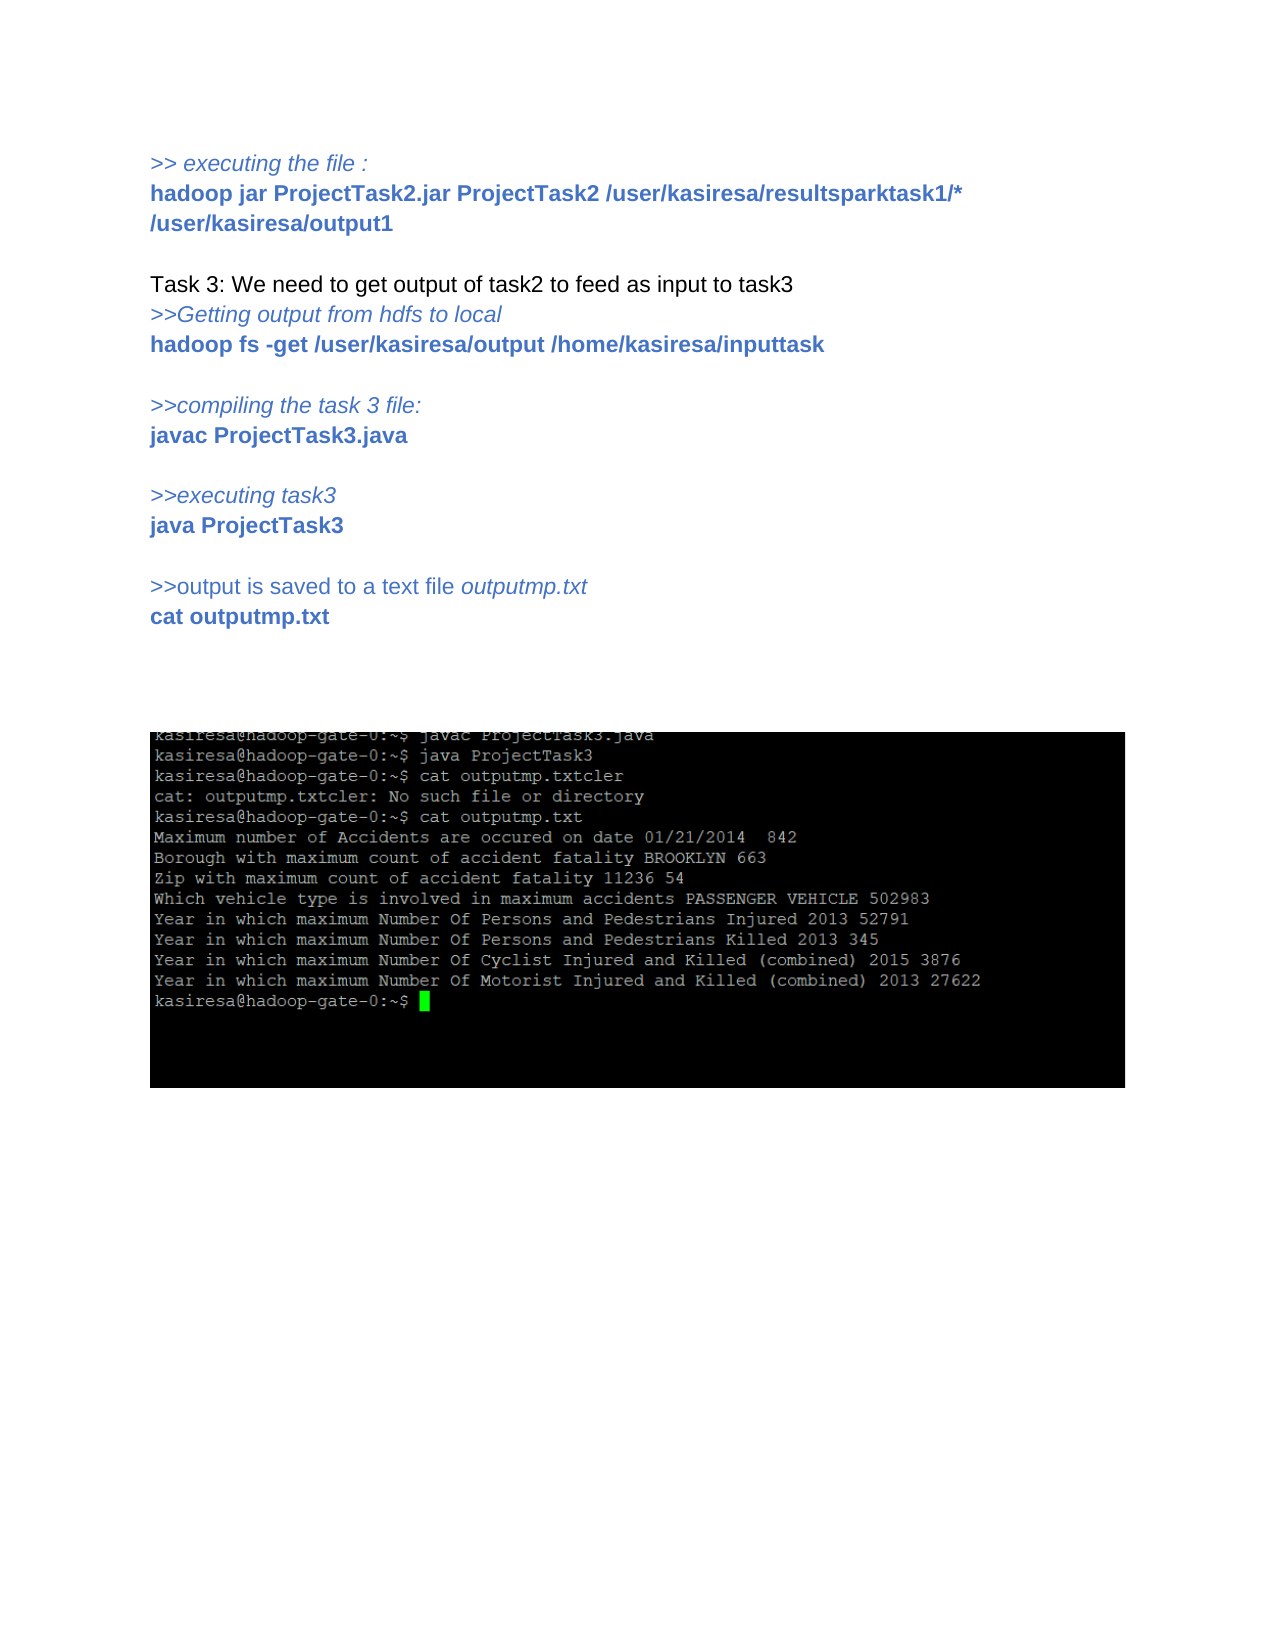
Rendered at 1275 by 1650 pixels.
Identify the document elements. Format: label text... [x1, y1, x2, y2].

text >> executing the file : [150, 150, 1125, 176]
text >>Getting output from hdfs to local [150, 301, 1125, 327]
text hadoop fs -get /user/kasiresa/output /home/kasiresa/inputtask [150, 331, 1125, 358]
text >>output is saved to a text file outputmp.txt [150, 573, 1125, 599]
text cat outputmp.txt [150, 603, 1125, 629]
picture [150, 732, 1125, 1088]
text java ProjectTask3 [150, 512, 1125, 539]
text hadoop jar ProjectTask2.jar ProjectTask2 /user/kasiresa/resultsparktask1/* /user/kasiresa/output1 [150, 180, 1125, 237]
text javac ProjectTask3.java [150, 422, 1125, 448]
text Task 3: We need to get output of task2 to feed as input to task3 [150, 271, 1125, 297]
text >>compiling the task 3 file: [150, 392, 1125, 418]
text >>executing task3 [150, 482, 1125, 509]
